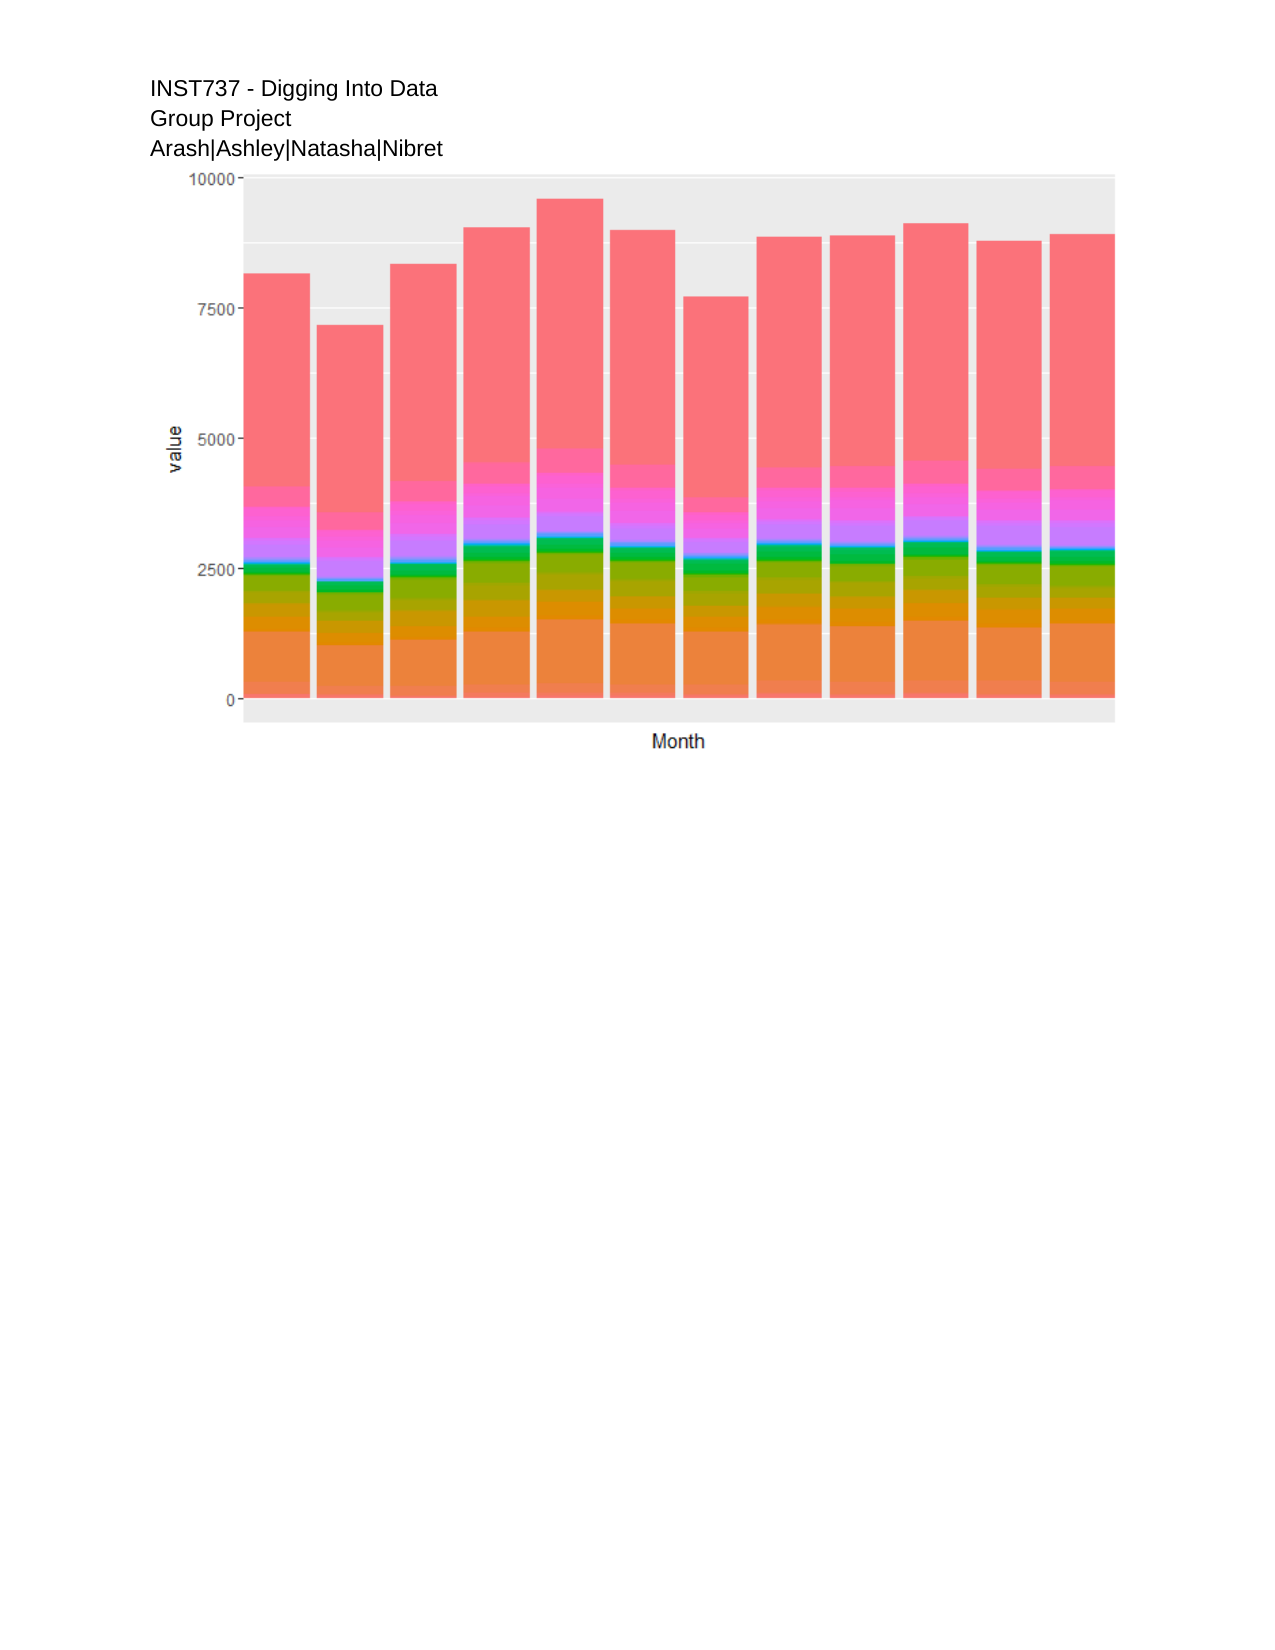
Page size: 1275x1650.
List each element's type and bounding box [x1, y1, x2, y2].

picture [150, 165, 1125, 762]
